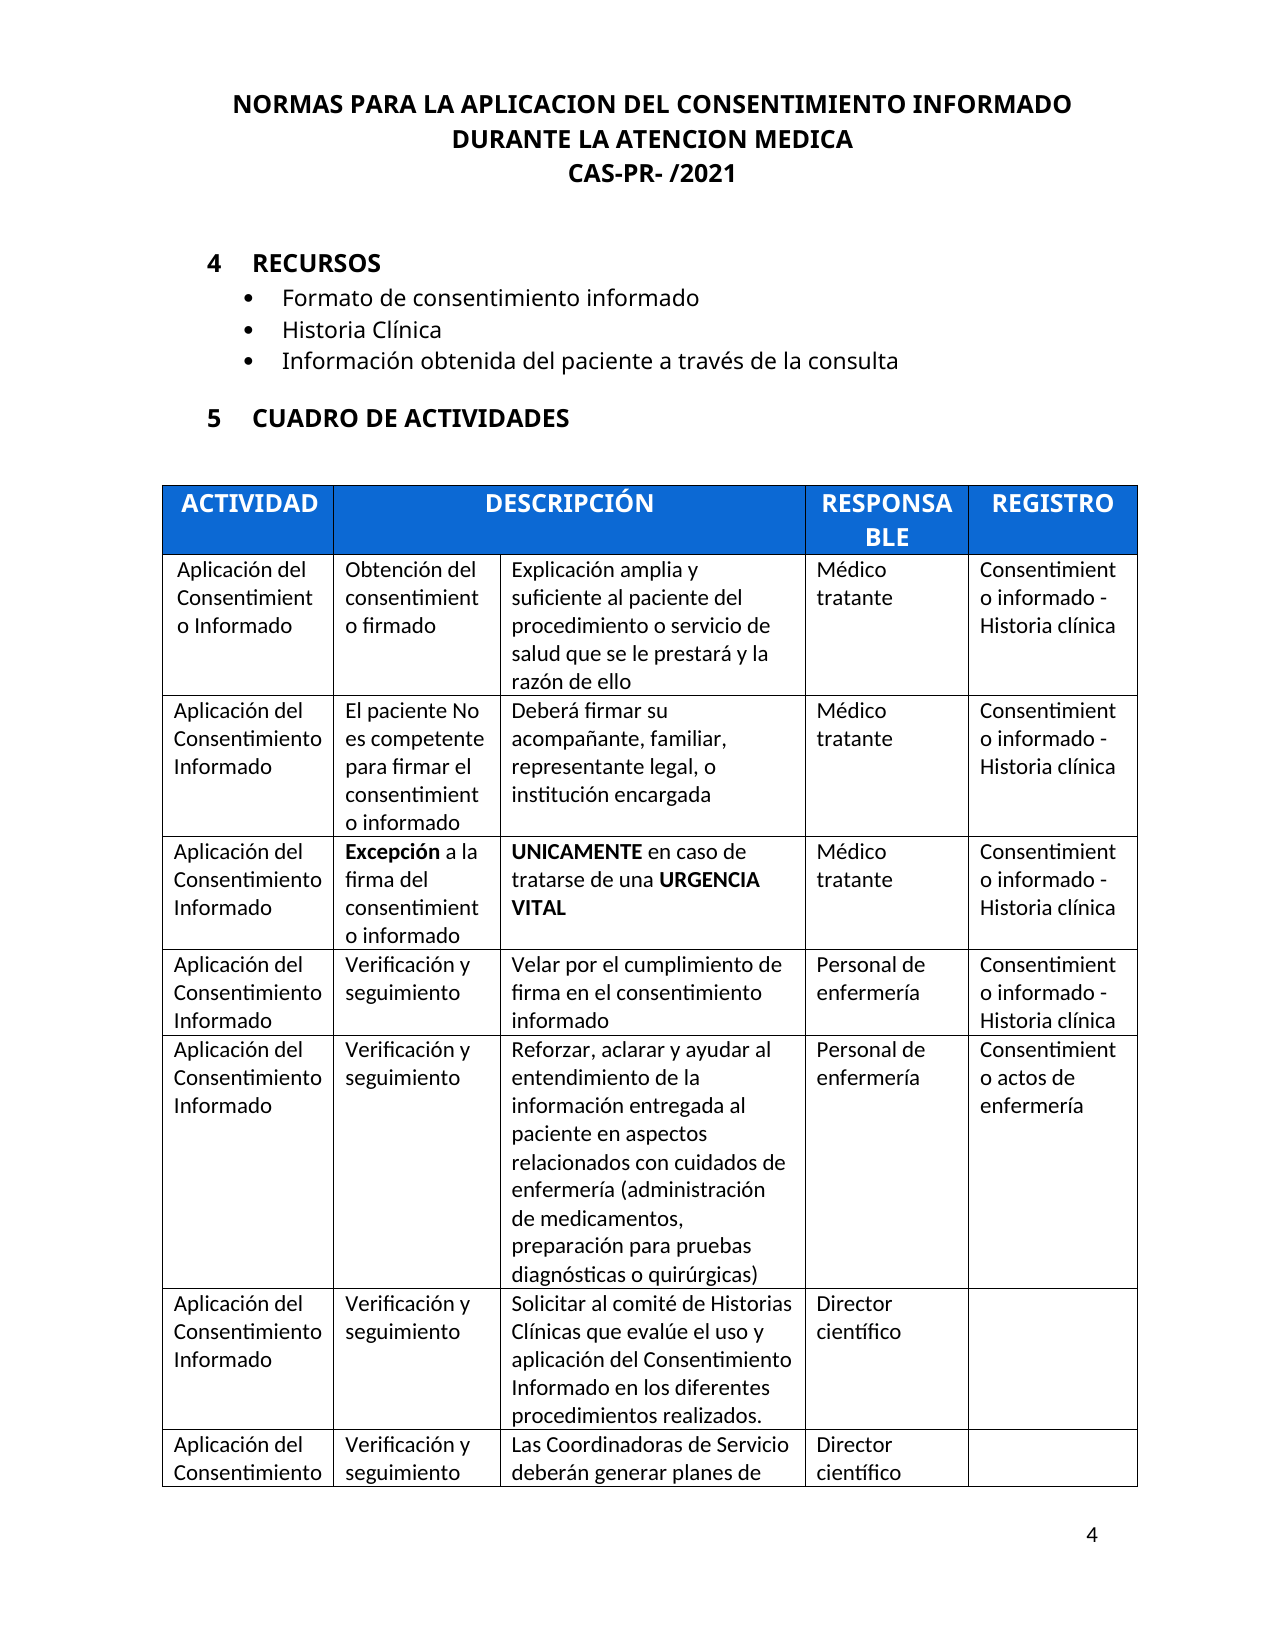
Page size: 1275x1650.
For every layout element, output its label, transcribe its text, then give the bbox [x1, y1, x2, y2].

table_cell Verificación y seguimiento [334, 1430, 500, 1486]
table_cell Aplicación del Consentimiento Informado [163, 1036, 333, 1288]
table_cell Solicitar al comité de Historias Clínicas que evalúe el uso y aplicación del Consentimiento Informado en los diferentes procedimientos realizados. [501, 1289, 805, 1429]
table_cell Consentimiento informado - Historia clínica [969, 950, 1137, 1034]
table_cell Aplicación del Consentimiento Informado [163, 696, 333, 836]
table_cell Reforzar, aclarar y ayudar al entendimiento de la información entregada al paciente en aspectos relacionados con cuidados de enfermería (administración de medicamentos, preparación para pruebas diagnósticas o quirúrgicas) [501, 1036, 805, 1288]
table_cell Consentimiento actos de enfermería [969, 1036, 1137, 1288]
table_cell Aplicación del Consentimiento Informado [163, 1289, 333, 1429]
table_cell Obtención del consentimiento firmado [334, 555, 500, 695]
table_cell [969, 1289, 1137, 1429]
table_cell Deberá firmar su acompañante, familiar, representante legal, o institución encargada [501, 696, 805, 836]
table_cell Aplicación del Consentimiento Informado [163, 1430, 333, 1486]
table_cell Médico tratante [806, 837, 968, 949]
table_cell Personal de enfermería [806, 950, 968, 1034]
table_cell Aplicación del Consentimiento Informado [163, 837, 333, 949]
table_cell Médico tratante [806, 555, 968, 695]
list Historia Clínica [244, 314, 1098, 345]
list Formato de consentimiento informado [244, 282, 1098, 314]
table_header REGISTRO [969, 486, 1137, 554]
table_cell Velar por el cumplimiento de firma en el consentimiento informado [501, 950, 805, 1034]
table_cell UNICAMENTE en caso de tratarse de una URGENCIA VITAL [501, 837, 805, 949]
table_cell Verificación y seguimiento [334, 1289, 500, 1429]
table_cell Aplicación del Consentimiento Informado [163, 555, 333, 695]
table_cell Aplicación del Consentimiento Informado [163, 950, 333, 1034]
table_header ACTIVIDAD [163, 486, 333, 554]
subtitle CUADRO DE ACTIVIDADES [207, 401, 1098, 435]
table_cell [969, 1430, 1137, 1486]
table_cell Personal de enfermería [806, 1036, 968, 1288]
table_cell Consentimiento informado - Historia clínica [969, 555, 1137, 695]
table_cell Verificación y seguimiento [334, 1036, 500, 1288]
table_header RESPONSABLE [806, 486, 968, 554]
table_cell Director científico [806, 1430, 968, 1486]
subtitle RECURSOS [207, 246, 1098, 280]
table_cell Consentimiento informado - Historia clínica [969, 837, 1137, 949]
list Información obtenida del paciente a través de la consulta [244, 345, 1098, 376]
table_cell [501, 1430, 805, 1486]
table_header DESCRIPCIÓN [334, 486, 805, 554]
table_cell Director científico [806, 1289, 968, 1429]
table_cell Verificación y seguimiento [334, 950, 500, 1034]
table_cell El paciente No es competente para firmar el consentimiento informado [334, 696, 500, 836]
table_cell Consentimiento informado - Historia clínica [969, 696, 1137, 836]
table_cell Médico tratante [806, 696, 968, 836]
table_cell Explicación amplia y suficiente al paciente del procedimiento o servicio de salud que se le prestará y la razón de ello [501, 555, 805, 695]
table_cell Excepción a la firma del consentimiento informado [334, 837, 500, 949]
